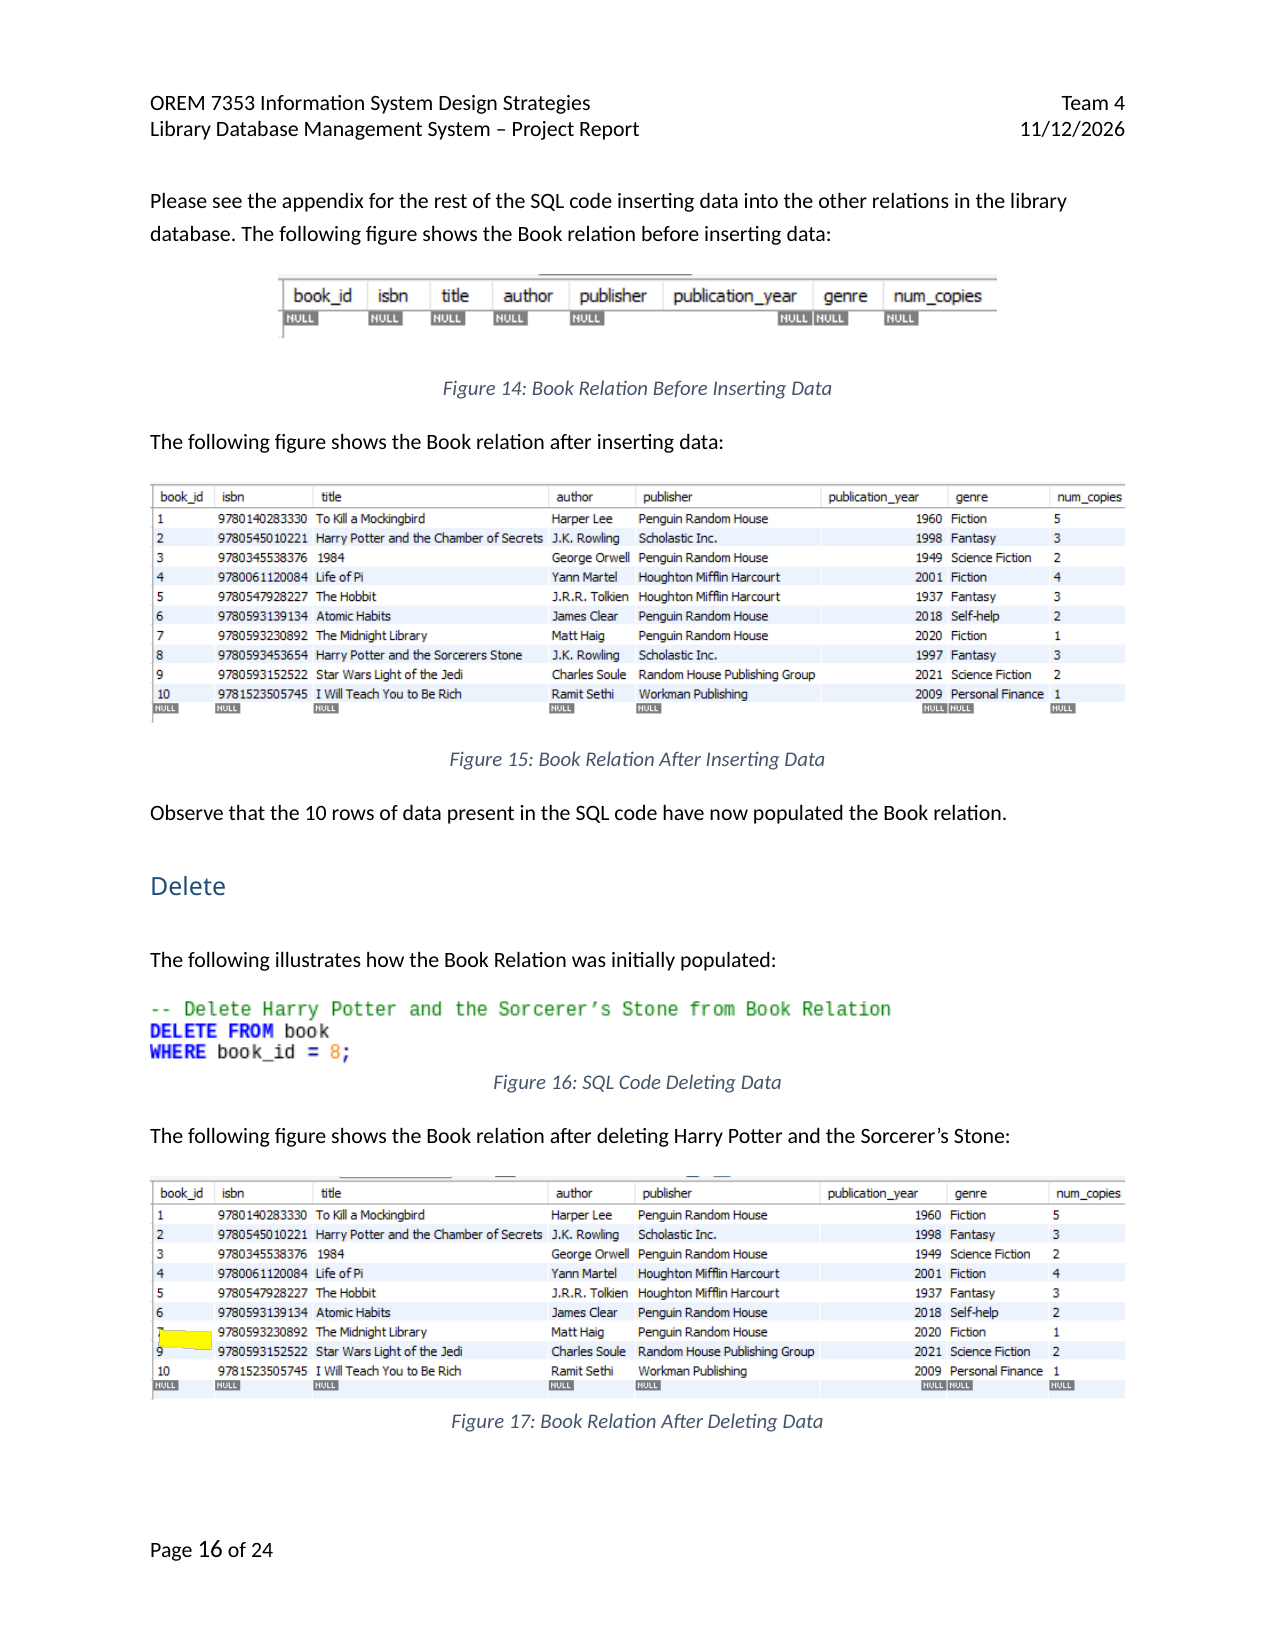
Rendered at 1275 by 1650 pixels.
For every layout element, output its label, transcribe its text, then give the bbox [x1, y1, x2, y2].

subtitle Delete [150, 853, 1125, 918]
picture [150, 482, 1125, 725]
picture [150, 1176, 1125, 1402]
text The following figure shows the Book relation after deleting Harry Potter and the Sorcerer’s Stone: [150, 1119, 1125, 1152]
text Observe that the 10 rows of data present in the SQL code have now populated the Book relation. [150, 796, 1125, 828]
text Figure 14: Book Relation Before Inserting Data [150, 372, 1125, 404]
text The following illustrates how the Book Relation was initially populated: [150, 943, 1125, 976]
text The following figure shows the Book relation after inserting data: [150, 425, 1125, 458]
text Figure 15: Book Relation After Inserting Data [150, 743, 1125, 775]
text Figure 16: SQL Code Deleting Data [150, 1066, 1125, 1098]
text Please see the appendix for the rest of the SQL code inserting data into the other relations in the library database. The following figure shows the Book relation before inserting data: [150, 184, 1125, 249]
text Figure 17: Book Relation After Deleting Data [150, 1404, 1125, 1437]
picture [278, 274, 997, 343]
